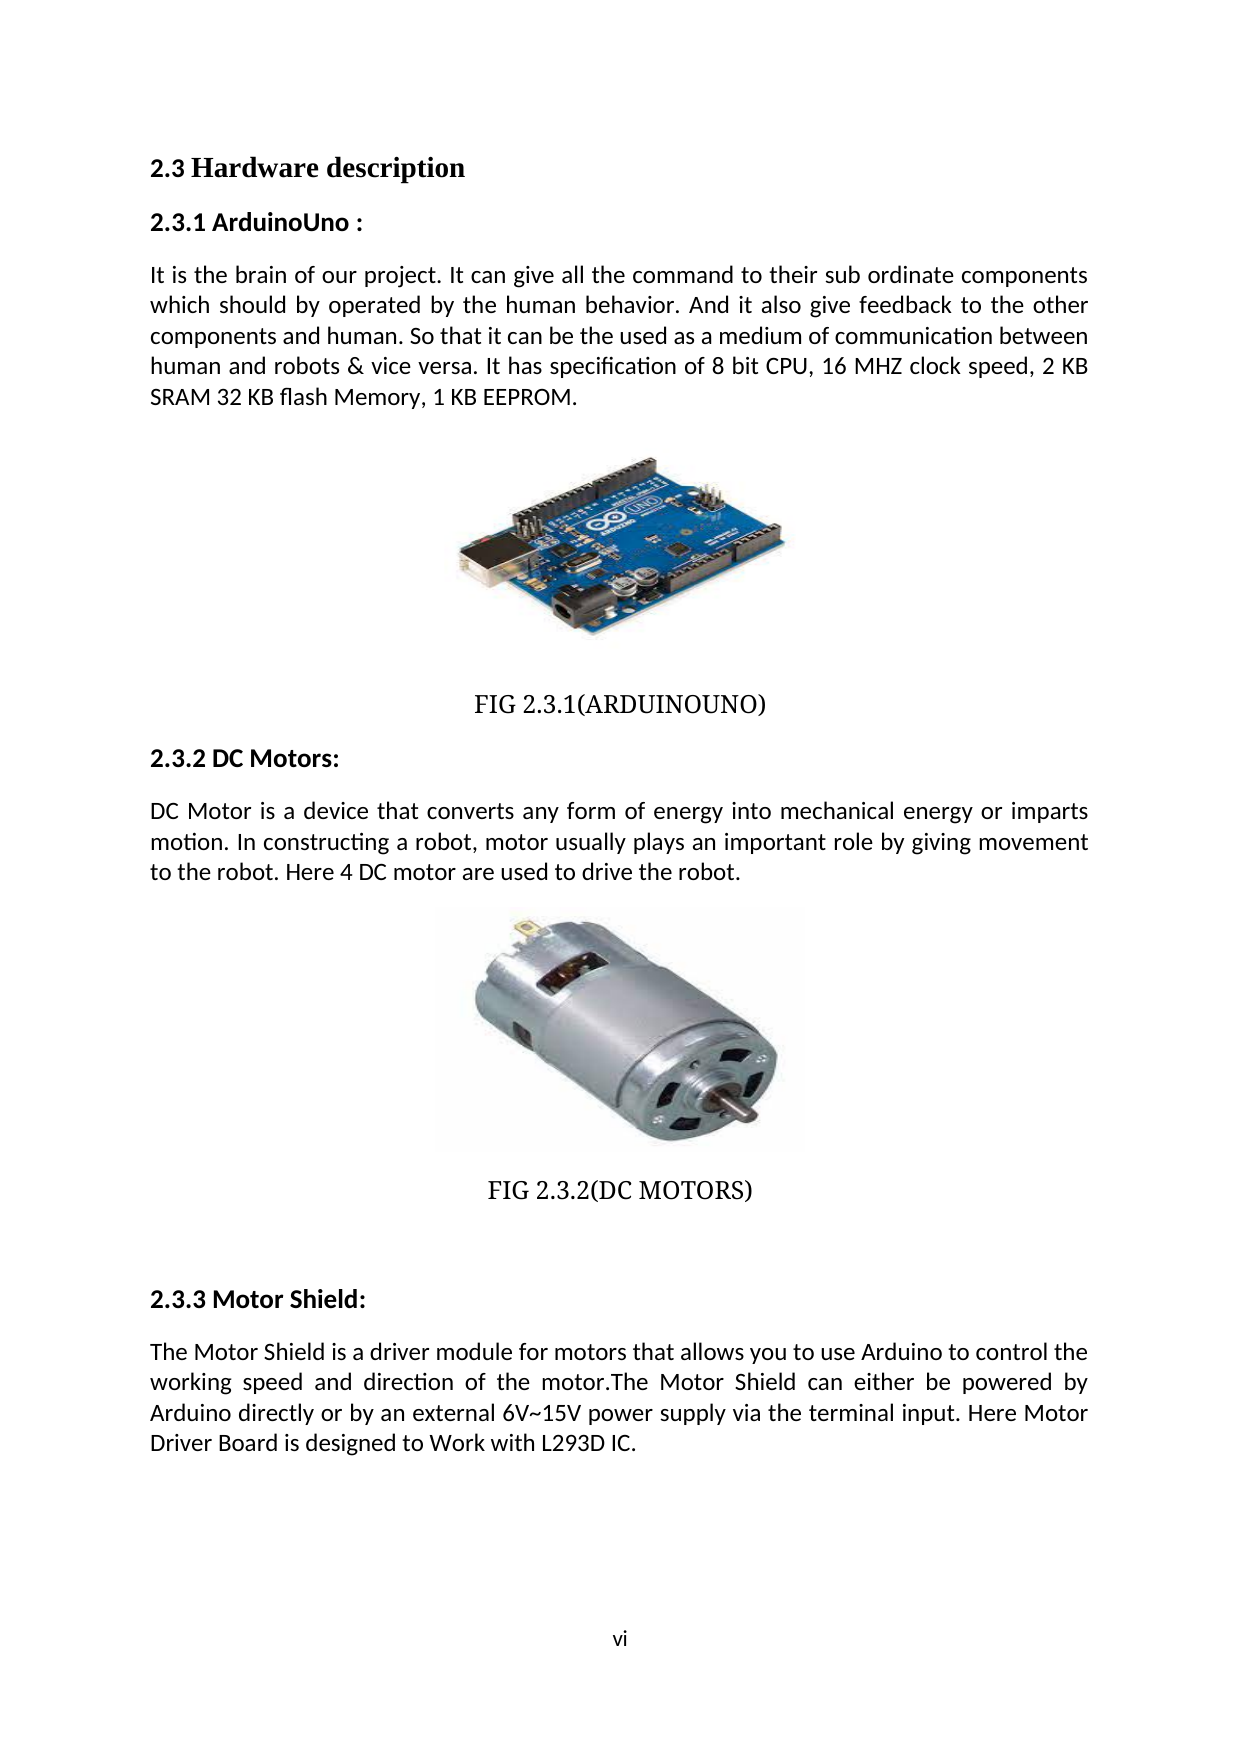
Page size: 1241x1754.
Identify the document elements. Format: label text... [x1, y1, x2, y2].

list DC Motor is a device that converts any form of energy into mechanical energy or imparts motion. In constructing a robot, motor usually plays an important role by giving movement to the robot. Here 4 DC motor are used to drive the robot. [150, 796, 1090, 887]
list 2.3.3 Motor Shield: [150, 1282, 1090, 1315]
picture [435, 907, 806, 1152]
list 2.3.1 ArduinoUno : [150, 205, 1090, 238]
list It is the brain of our project. It can give all the command to their sub ordinate components which should by operated by the human behavior. And it also give feedback to the other components and human. So that it can be the used as a medium of communication between human and robots & vice versa. It has specification of 8 bit CPU, 16 MHZ clock speed, 2 KB SRAM 32 KB flash Memory, 1 KB EEPROM. [150, 259, 1090, 411]
list Hardware description [150, 150, 1090, 184]
list FIG 2.3.1(ARDUINOUNO) [150, 687, 1090, 721]
picture [444, 432, 796, 666]
list FIG 2.3.2(DC MOTORS) [150, 1172, 1090, 1206]
list The Motor Shield is a driver module for motors that allows you to use Arduino to control the working speed and direction of the motor.The Motor Shield can either be powered by Arduino directly or by an external 6V~15V power supply via the terminal input. Here Motor Driver Board is designed to Work with L293D IC. [150, 1336, 1090, 1458]
list 2.3.2 DC Motors: [150, 742, 1090, 775]
